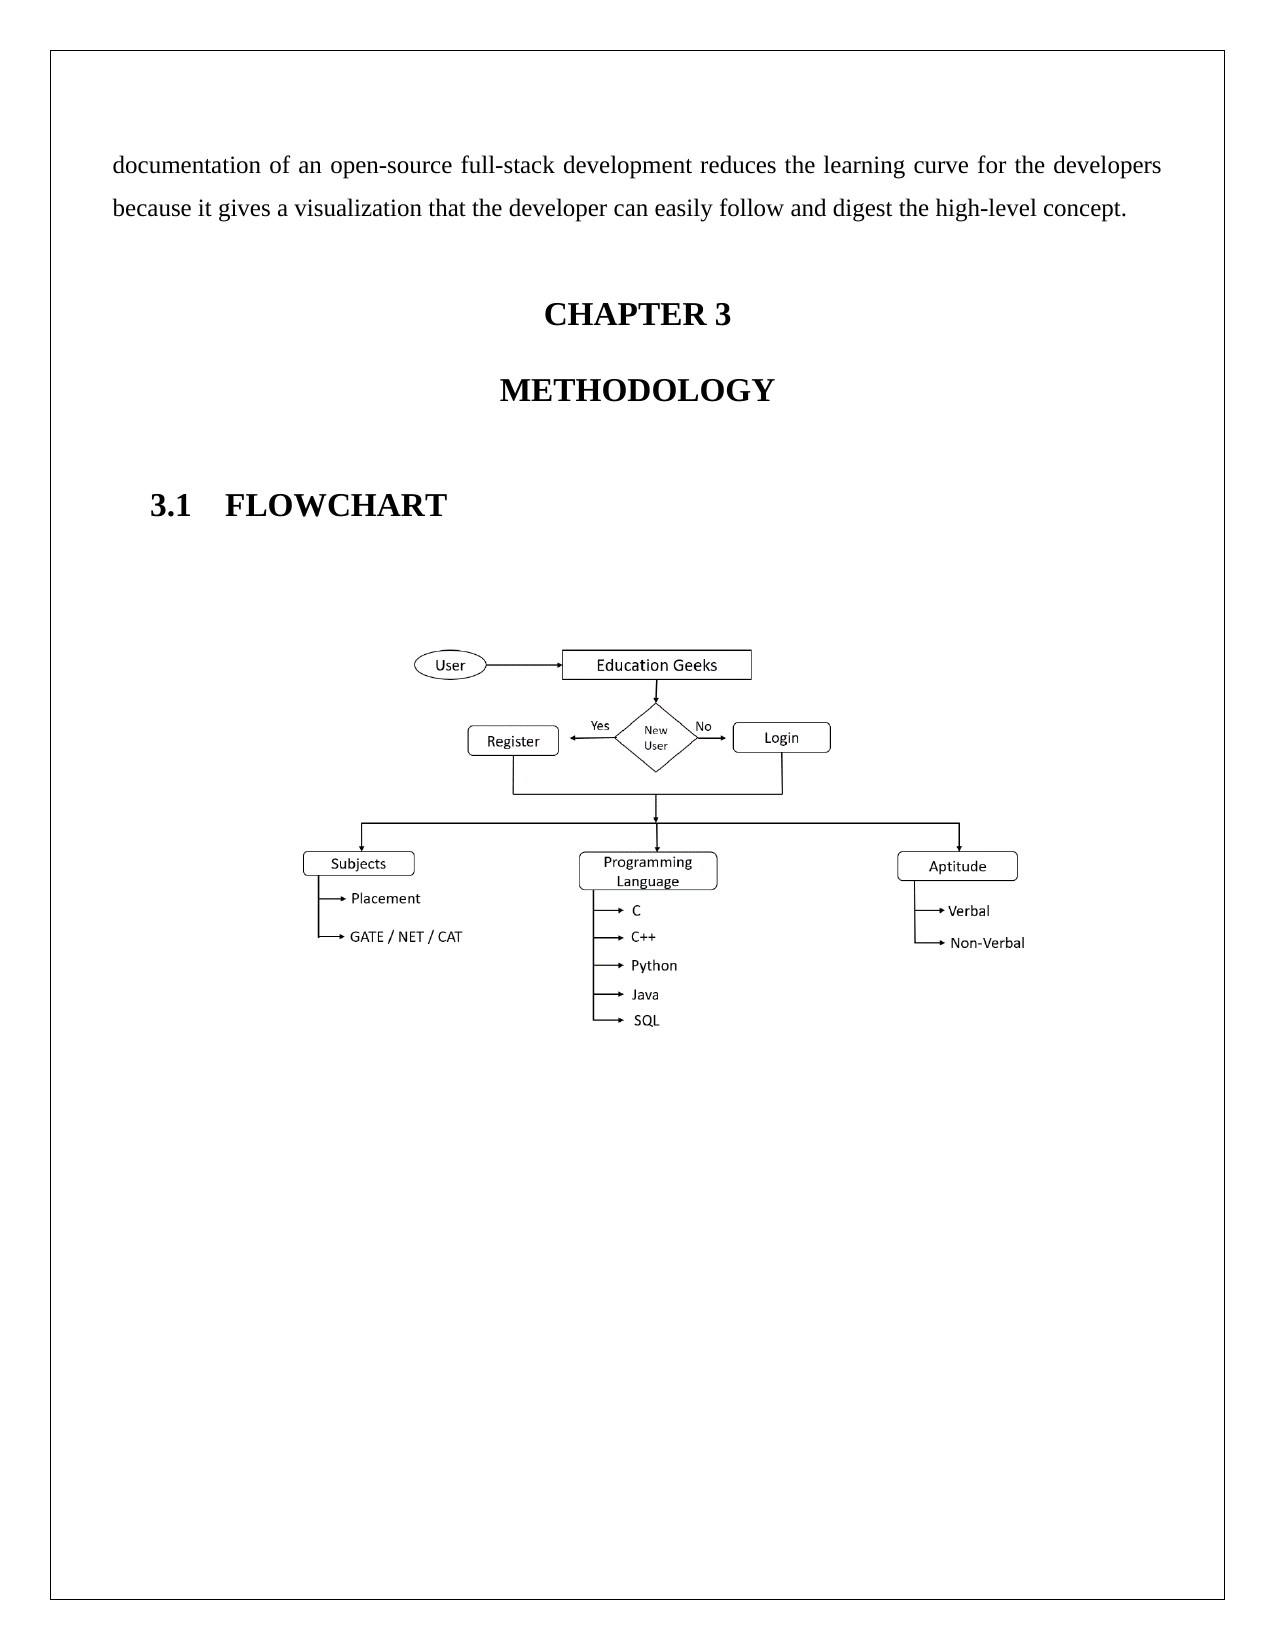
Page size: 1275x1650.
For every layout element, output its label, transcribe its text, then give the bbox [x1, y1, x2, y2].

list FLOWCHART [150, 485, 1162, 524]
text METHODOLOGY [112, 370, 1162, 409]
text CHAPTER 3 [112, 294, 1162, 332]
picture [245, 594, 1109, 1080]
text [112, 150, 1162, 222]
